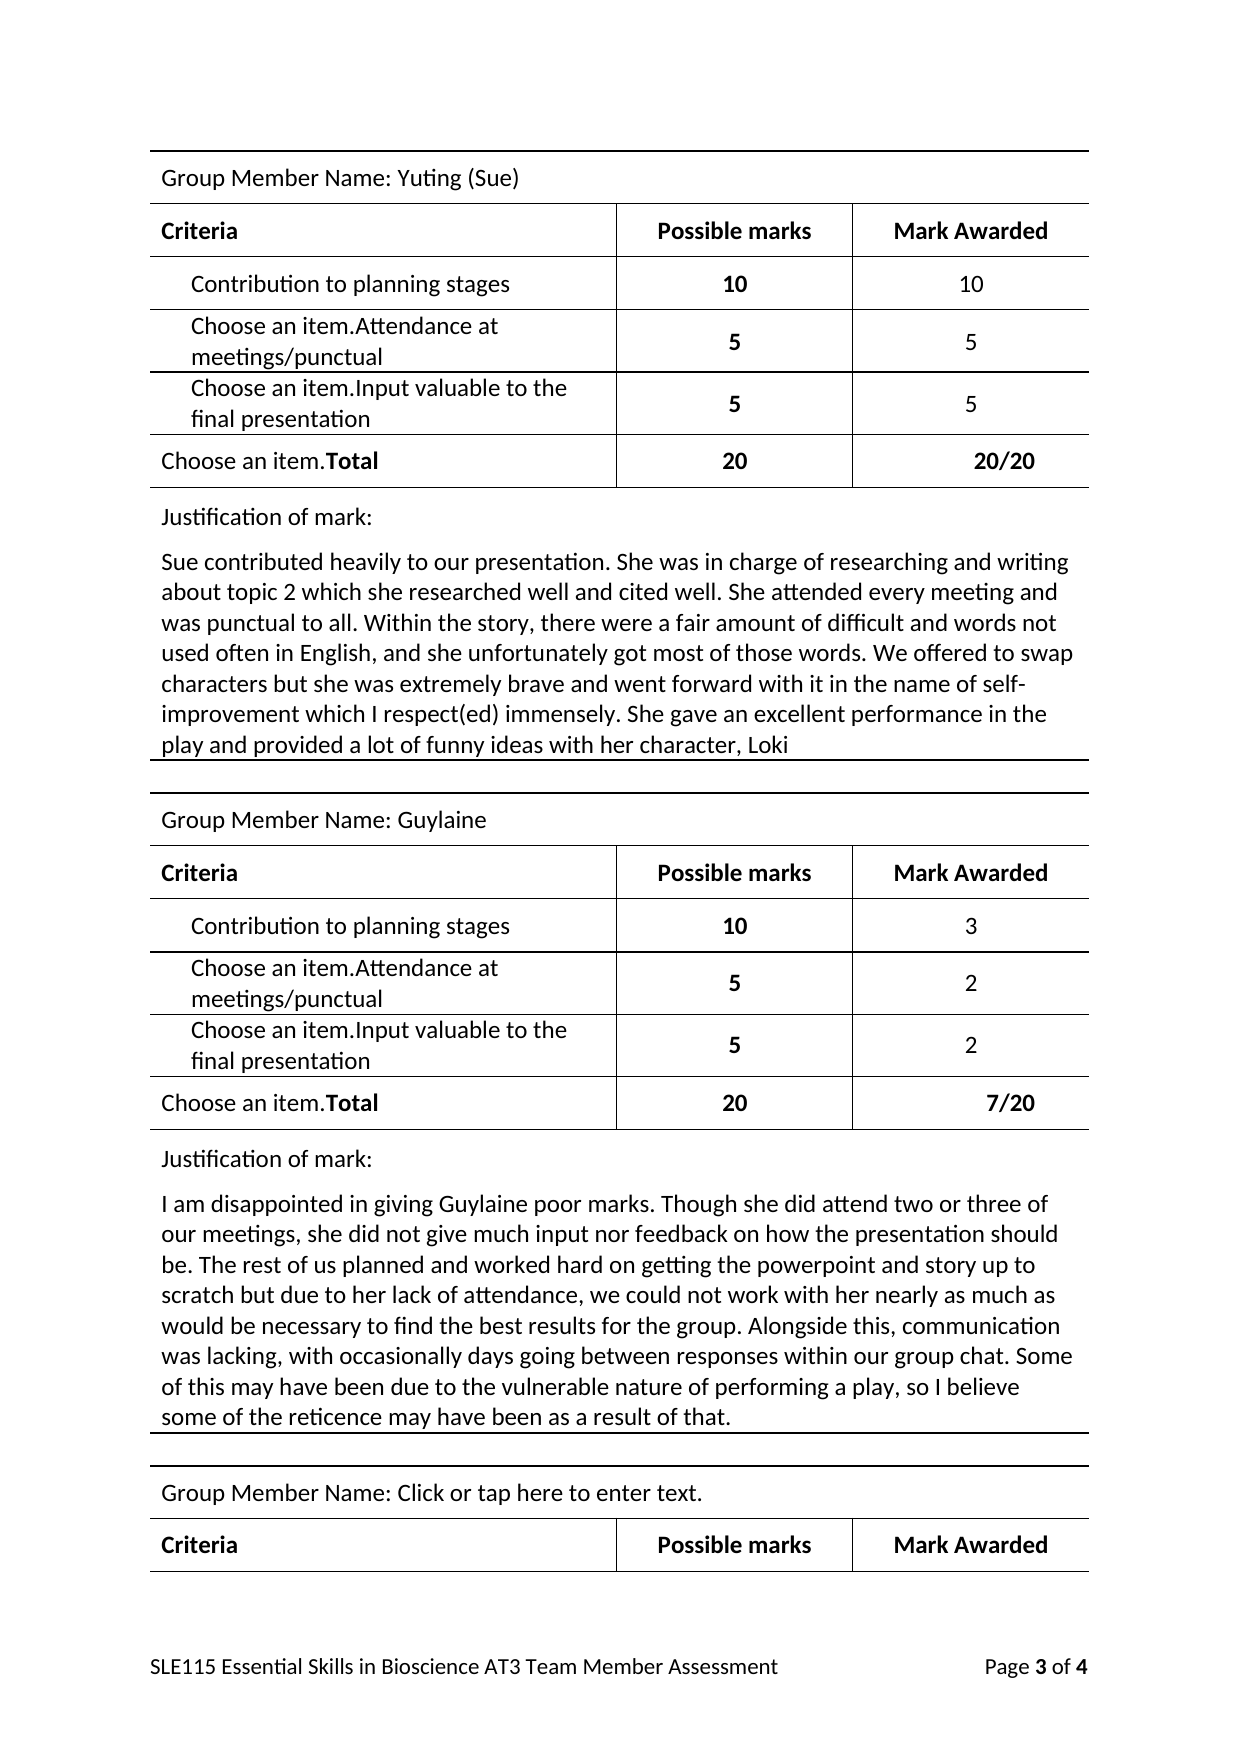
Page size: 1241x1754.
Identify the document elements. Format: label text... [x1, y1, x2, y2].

table_cell Mark Awarded [853, 846, 1089, 898]
table_cell Contribution to planning stages [150, 257, 616, 309]
table_cell 20 [617, 435, 852, 487]
table_cell Justification of mark: [150, 1130, 1089, 1188]
table_cell 0/20 [853, 435, 1089, 487]
table_cell 5 [617, 310, 852, 371]
table_cell Contribution to planning stages [150, 899, 616, 951]
table_cell 10 [617, 257, 852, 309]
table_cell 0/20 [853, 1077, 1089, 1129]
table_header Group Member Name: [150, 794, 1089, 845]
table_cell Criteria [150, 846, 616, 898]
table_cell 5 [617, 1015, 852, 1076]
table_header Group Member Name: [150, 1467, 1089, 1518]
table_cell Attendance at meetings/punctual [150, 953, 616, 1013]
table_cell Attendance at meetings/punctual [150, 310, 616, 371]
table_cell Criteria [150, 1519, 616, 1571]
table_cell Possible marks [617, 846, 852, 898]
table_cell Mark Awarded [853, 1519, 1089, 1571]
table_cell Criteria [150, 204, 616, 256]
table_cell Possible marks [617, 204, 852, 256]
table_cell Justification of mark: [150, 488, 1089, 546]
table_cell Input valuable to the final presentation [150, 373, 616, 433]
table_cell Possible marks [617, 1519, 852, 1571]
table_cell 20 [617, 1077, 852, 1129]
table_cell Input valuable to the final presentation [150, 1015, 616, 1076]
table_cell Total [150, 435, 616, 487]
table_cell 10 [617, 899, 852, 951]
table_cell Total [150, 1077, 616, 1129]
table_header Group Member Name: [150, 152, 1089, 203]
table_cell 5 [617, 953, 852, 1013]
table_cell Mark Awarded [853, 204, 1089, 256]
table_cell 5 [617, 373, 852, 433]
